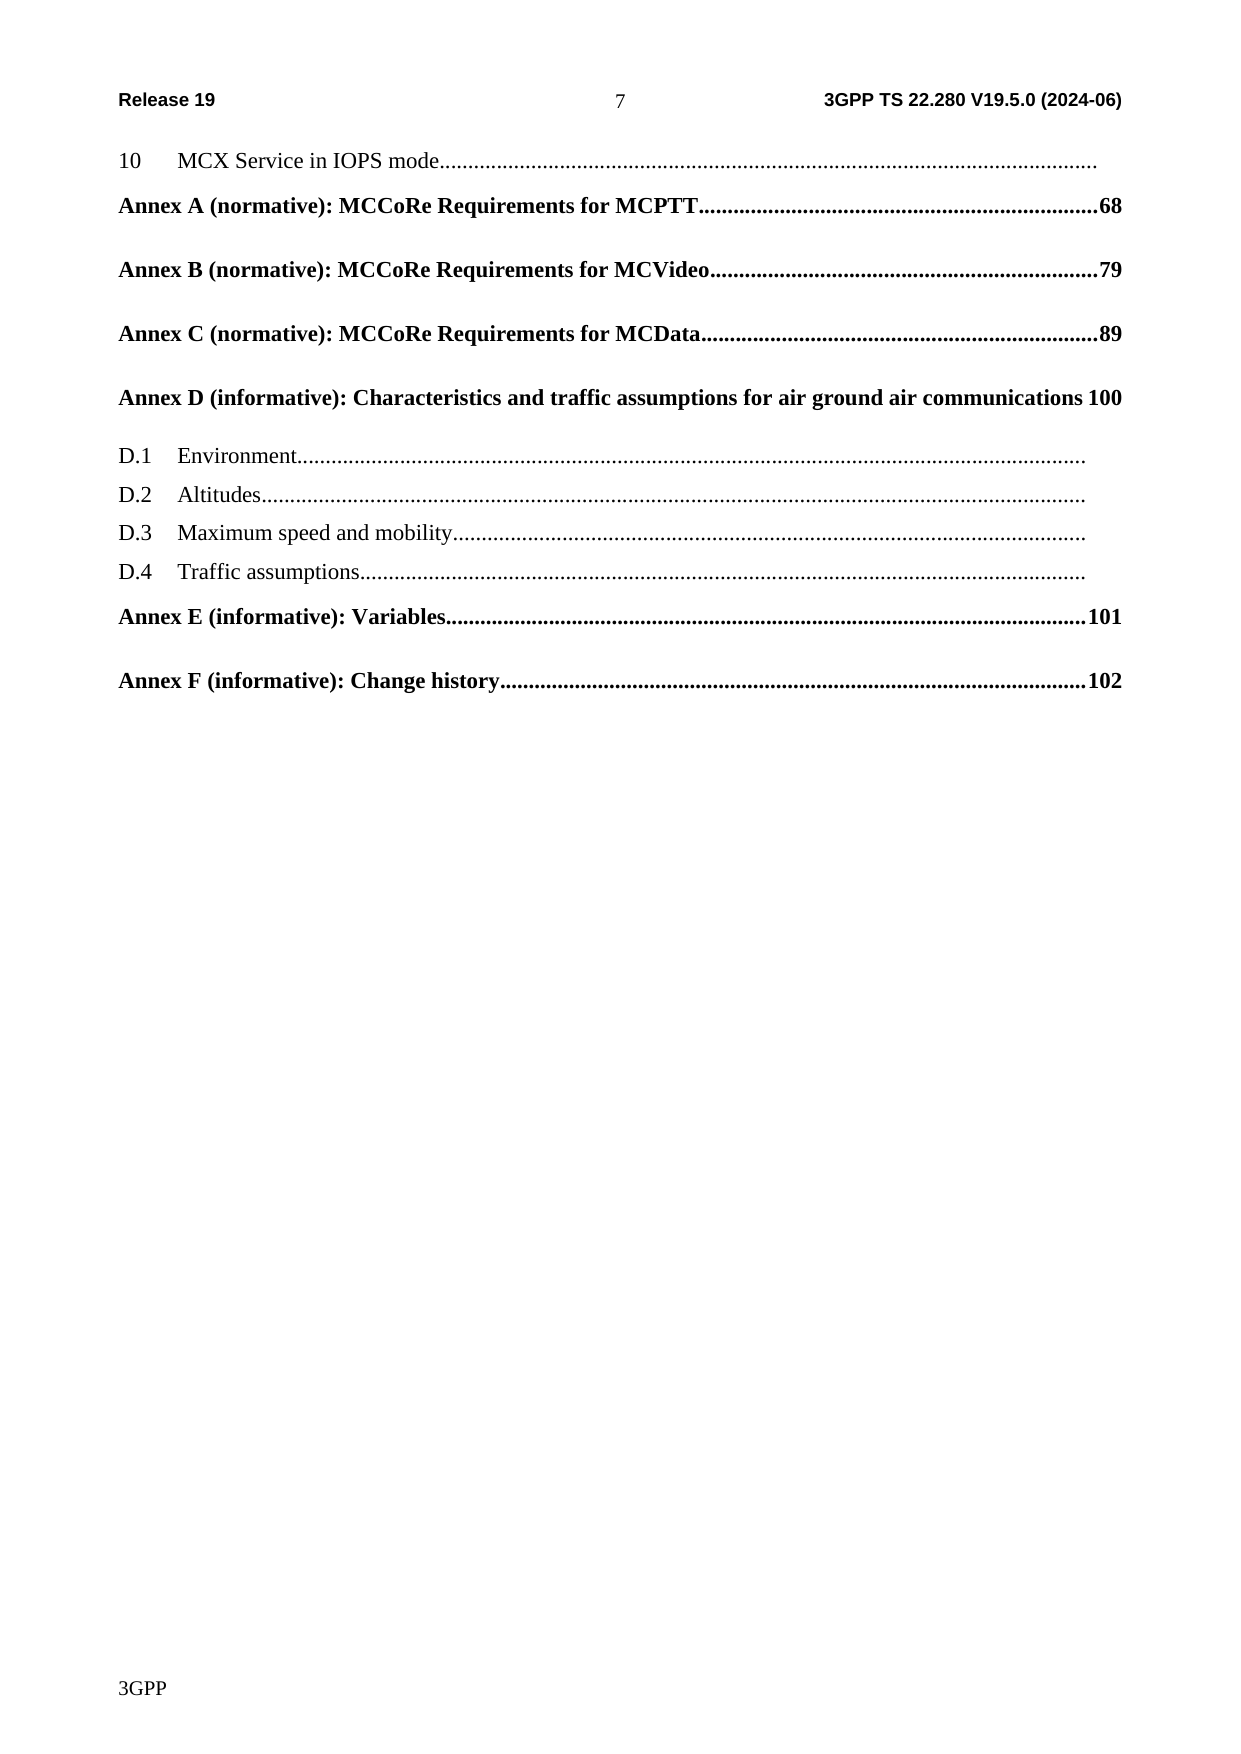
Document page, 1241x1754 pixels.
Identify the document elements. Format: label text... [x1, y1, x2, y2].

text Annex E (informative): Variables 101 [118, 603, 1122, 630]
text D.4 Traffic assumptions 101 [118, 558, 1078, 585]
text Annex C (normative): MCCoRe Requirements for MCData 89 [118, 320, 1122, 347]
text D.2 Altitudes 101 [118, 481, 1078, 507]
text 10 MCX Service in IOPS mode 67 [118, 147, 1078, 174]
text D.3 Maximum speed and mobility 101 [118, 519, 1078, 546]
text Annex A (normative): MCCoRe Requirements for MCPTT 68 [118, 193, 1122, 219]
text Annex D (informative): Characteristics and traffic assumptions for air ground air communications 100 [118, 384, 1122, 411]
text Annex F (informative): Change history 102 [118, 667, 1122, 694]
text Annex B (normative): MCCoRe Requirements for MCVideo 79 [118, 256, 1122, 283]
text D.1 Environment 100 [118, 442, 1078, 468]
